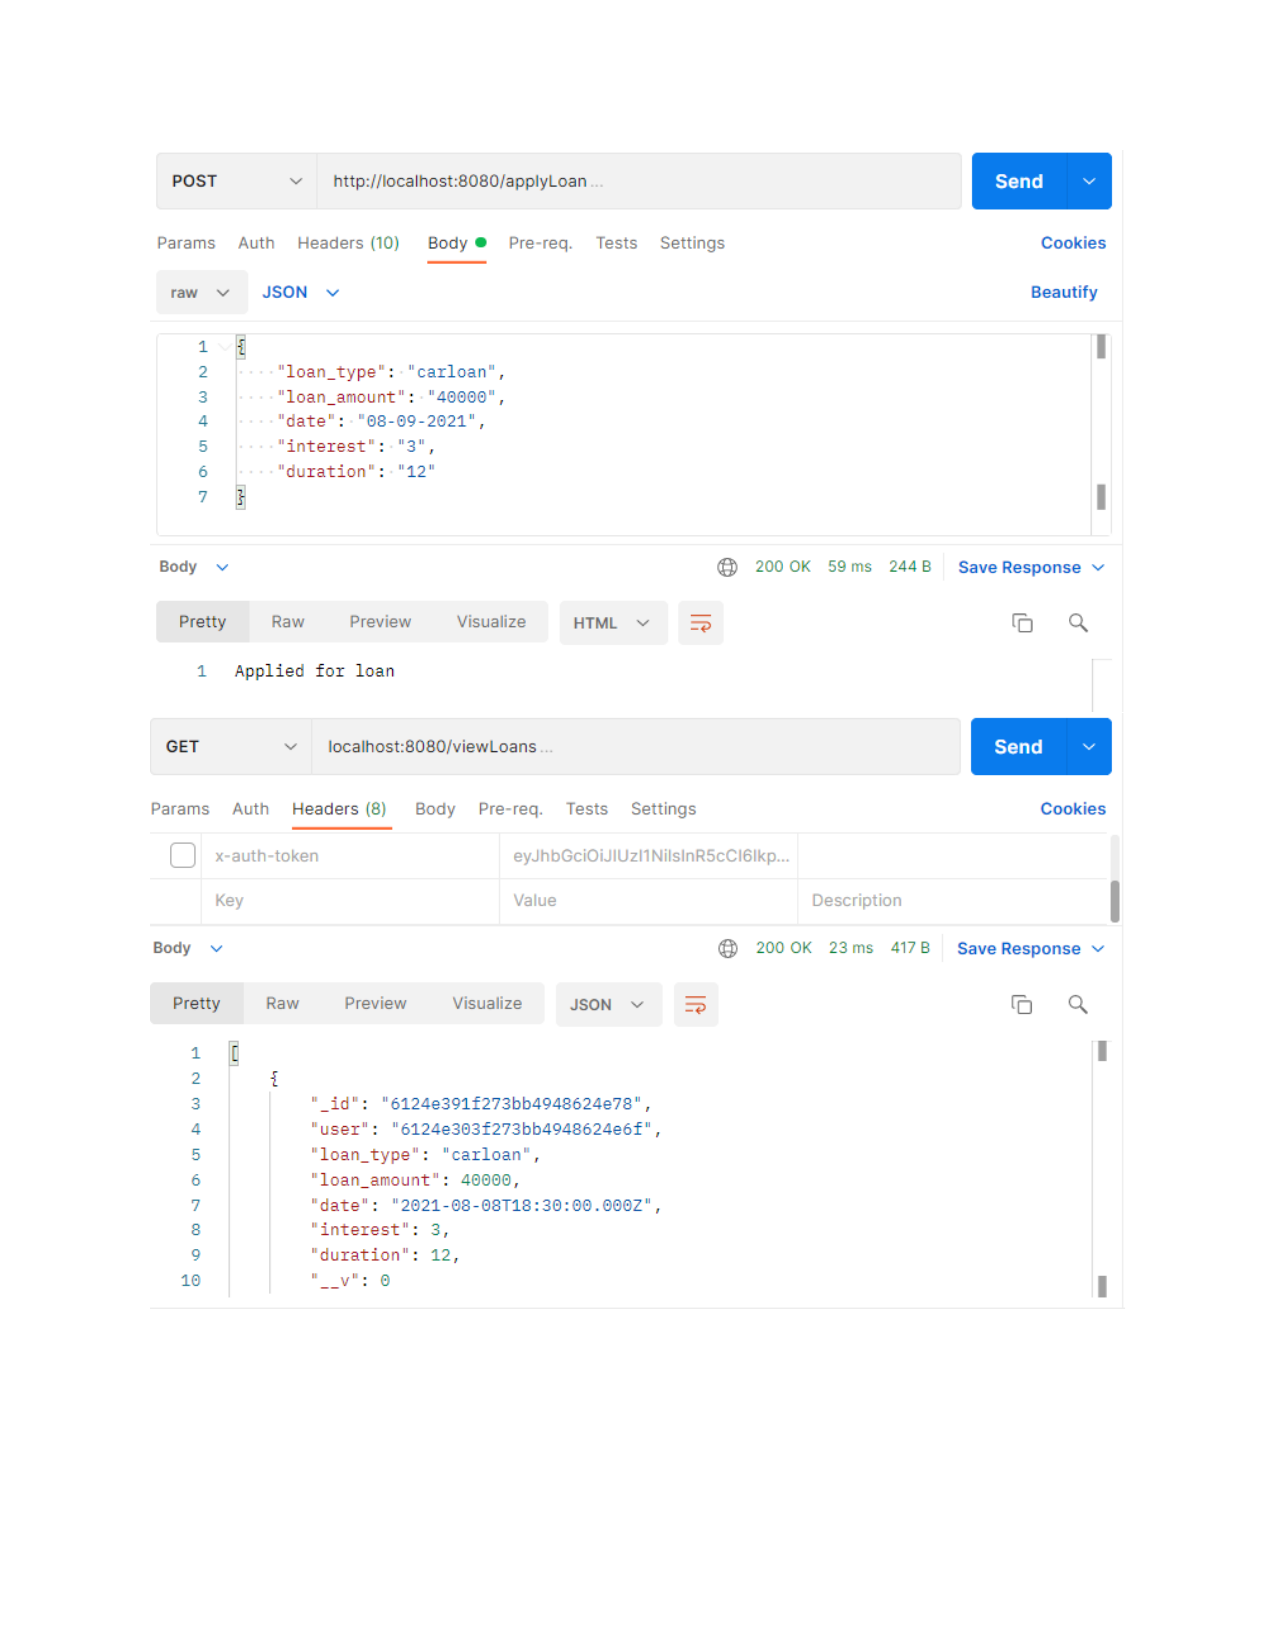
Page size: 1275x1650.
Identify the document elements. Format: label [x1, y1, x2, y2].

picture [150, 713, 1125, 1309]
picture [150, 150, 1125, 712]
